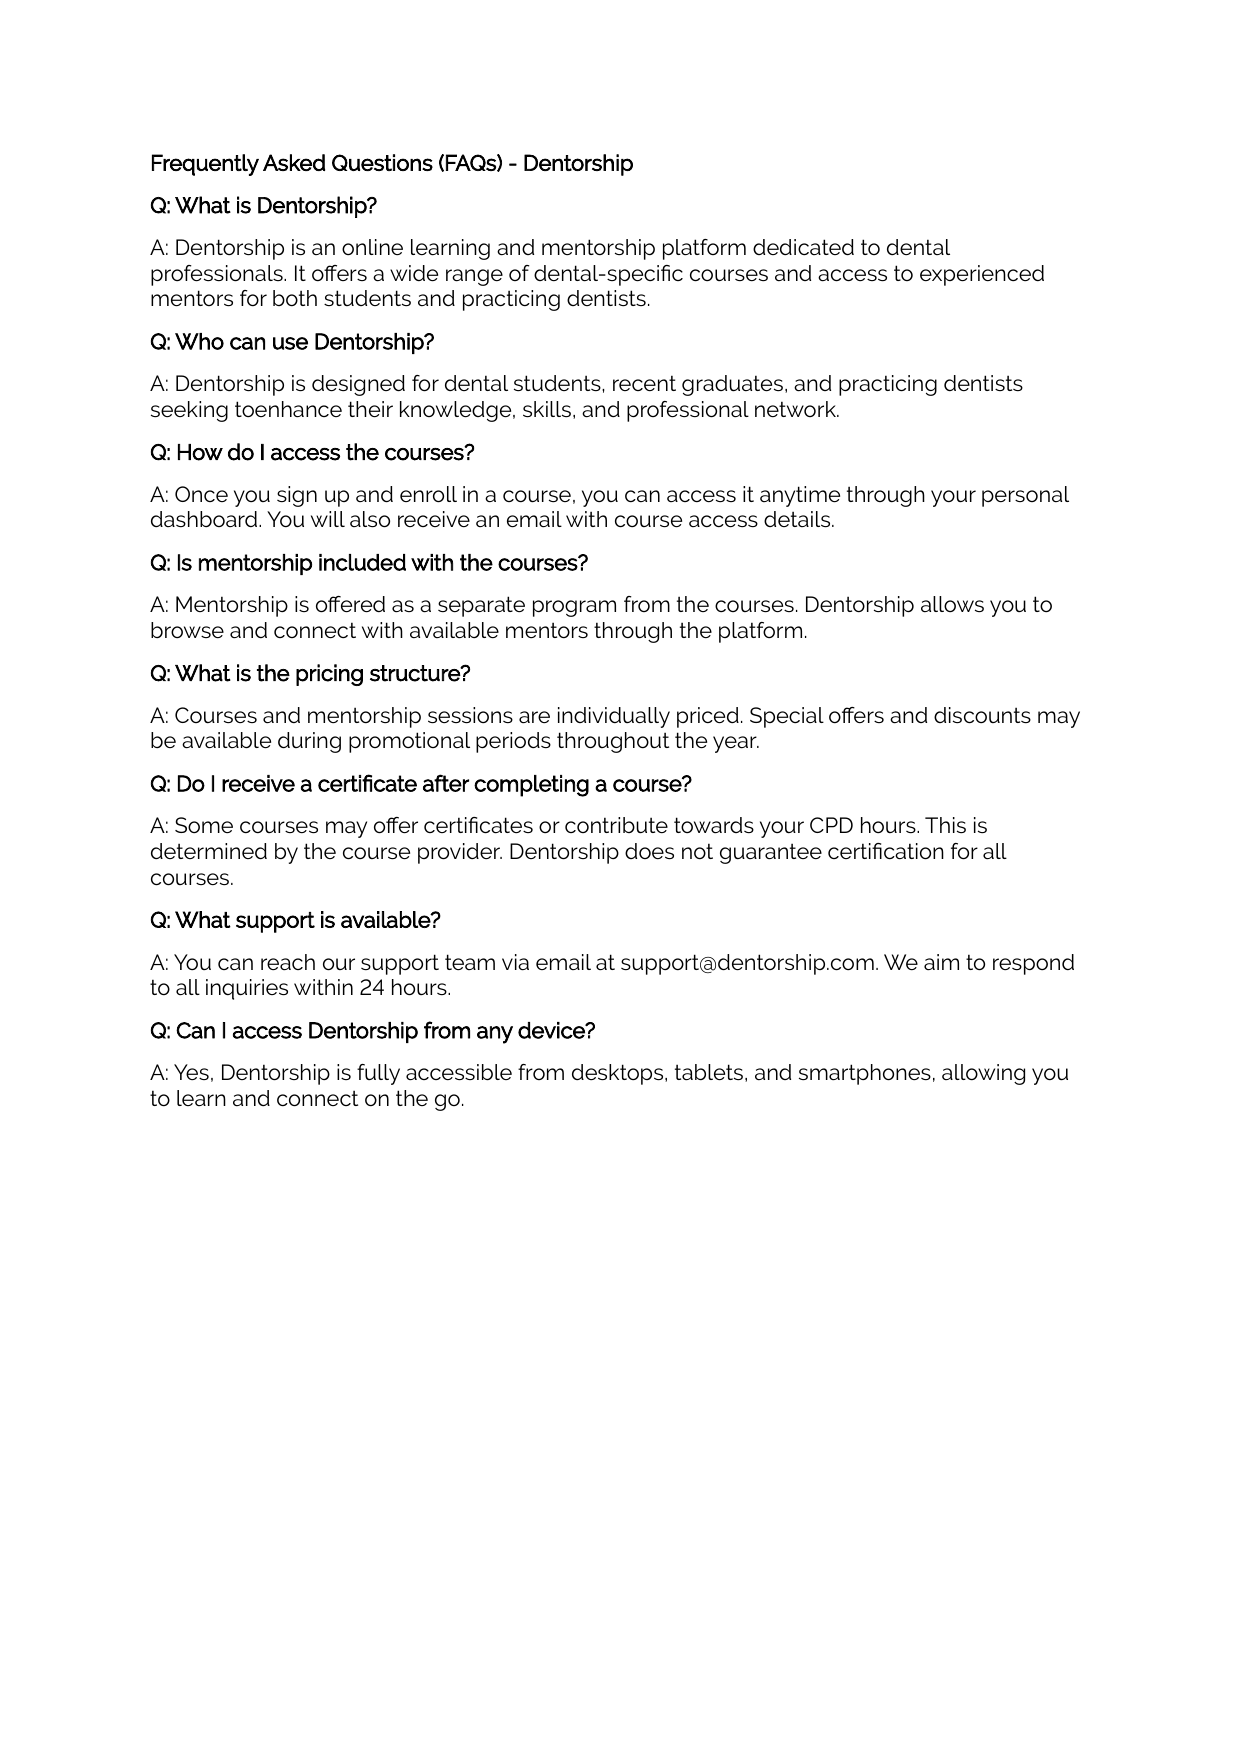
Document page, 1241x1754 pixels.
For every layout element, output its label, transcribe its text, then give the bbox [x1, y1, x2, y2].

text Q: What is the pricing structure? [150, 660, 1090, 686]
text Q: What support is available? [150, 907, 1090, 933]
text A: You can reach our support team via email at support@dentorship.com. We aim to respond to all inquiries within 24 hours. [150, 949, 1090, 1001]
text Frequently Asked Questions (FAQs) - Dentorship [150, 150, 1090, 176]
text Q: Can I access Dentorship from any device? [150, 1017, 1090, 1043]
text A: Dentorship is designed for dental students, recent graduates, and practicing dentists seeking toenhance their knowledge, skills, and professional network. [150, 371, 1090, 422]
text A: Yes, Dentorship is fully accessible from desktops, tablets, and smartphones, allowing you to learn and connect on the go. [150, 1060, 1090, 1111]
text Q: Do I receive a certificate after completing a course? [150, 771, 1090, 796]
text A: Dentorship is an online learning and mentorship platform dedicated to dental professionals. It offers a wide range of dental-specific courses and access to experienced mentors for both students and practicing dentists. [150, 235, 1090, 312]
text Q: Is mentorship included with the courses? [150, 550, 1090, 575]
text A: Courses and mentorship sessions are individually priced. Special offers and discounts may be available during promotional periods throughout the year. [150, 703, 1090, 754]
text A: Mentorship is offered as a separate program from the courses. Dentorship allows you to browse and connect with available mentors through the platform. [150, 592, 1090, 643]
text Q: What is Dentorship? [150, 192, 1090, 218]
text Q: How do I access the courses? [150, 439, 1090, 465]
text A: Once you sign up and enroll in a course, you can access it anytime through your personal dashboard. You will also receive an email with course access details. [150, 482, 1090, 533]
text A: Some courses may offer certificates or contribute towards your CPD hours. This is determined by the course provider. Dentorship does not guarantee certification for all courses. [150, 813, 1090, 890]
text Q: Who can use Dentorship? [150, 329, 1090, 354]
